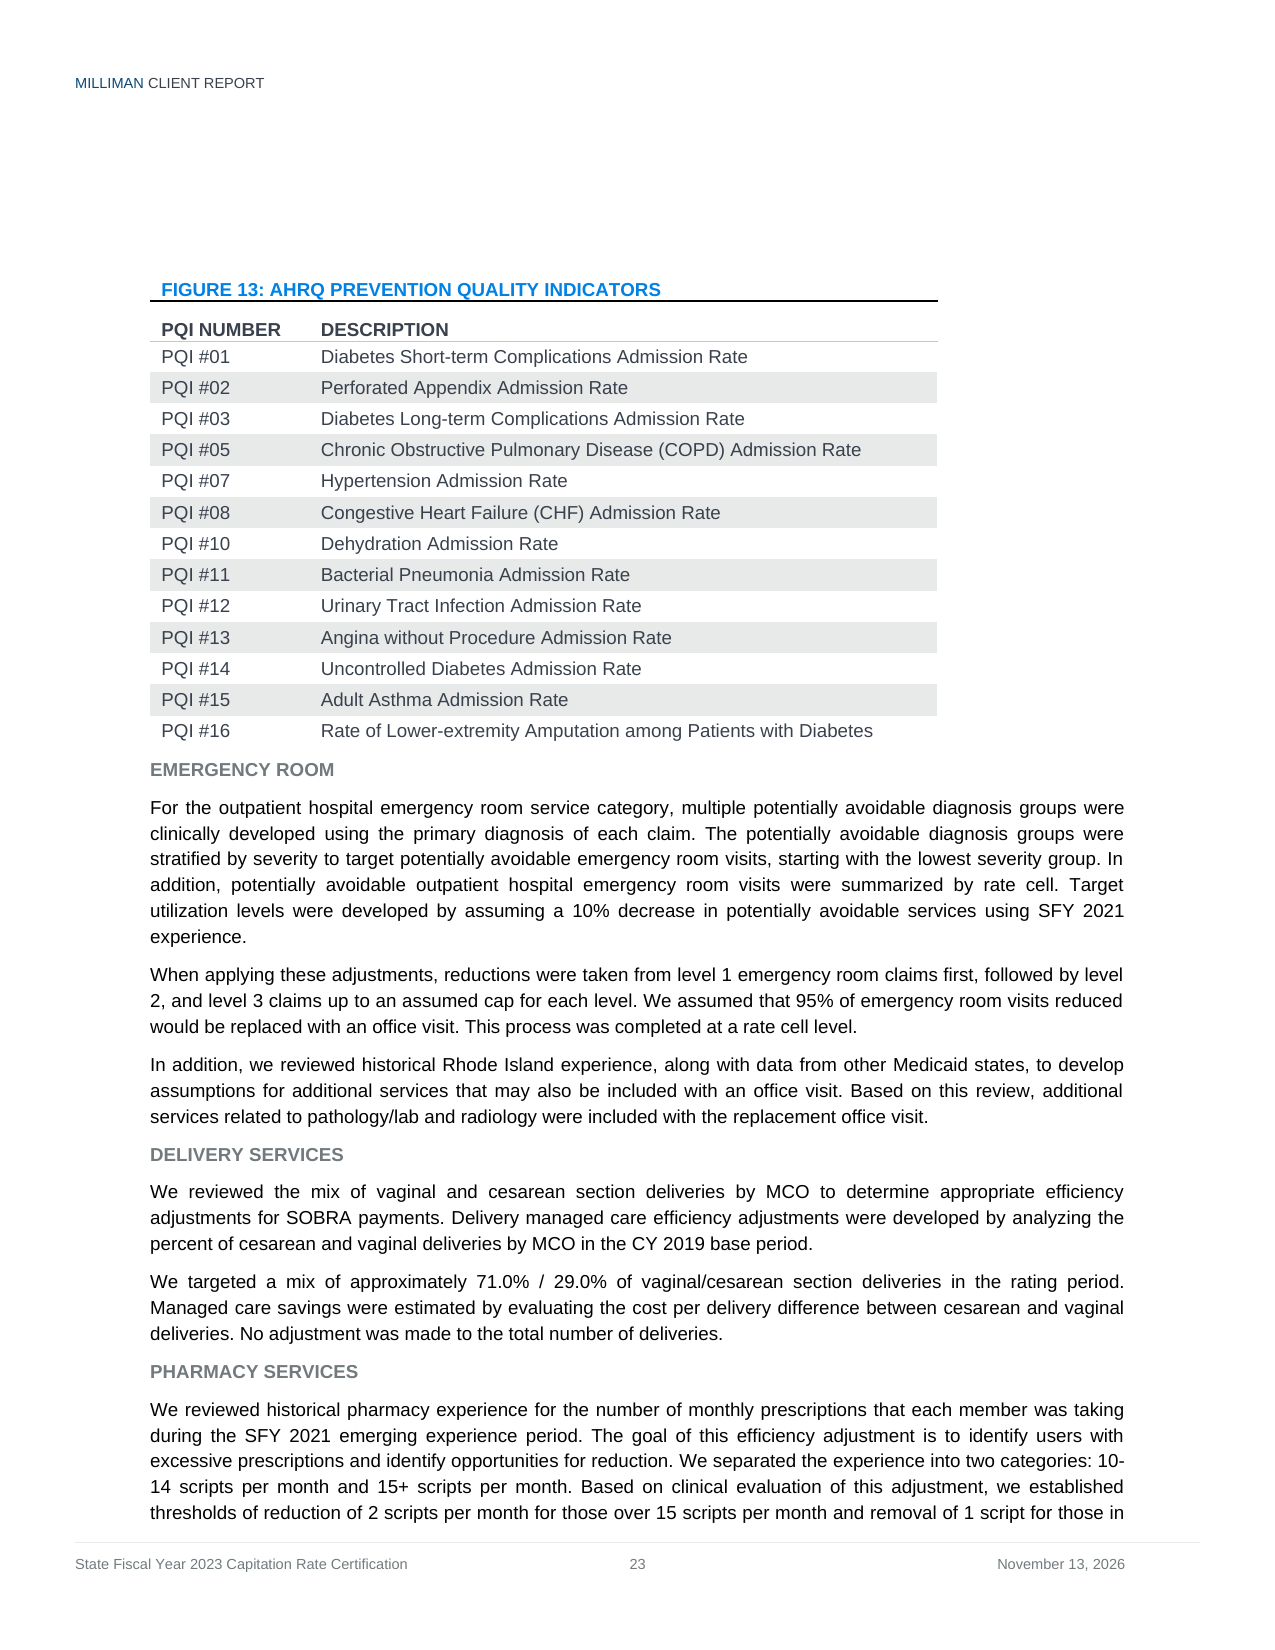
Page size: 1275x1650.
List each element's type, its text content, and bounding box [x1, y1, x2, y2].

table_cell PQI #15 [150, 684, 309, 716]
table_cell Chronic Obstructive Pulmonary Disease (COPD) Admission Rate [309, 434, 937, 466]
table_cell PQI #16 [150, 716, 309, 747]
table_cell PQI NUMBER [150, 302, 309, 341]
text Delivery Services [150, 1144, 1125, 1166]
table_cell PQI #12 [150, 591, 309, 622]
table_cell PQI #01 [150, 342, 309, 372]
table_cell PQI #11 [150, 559, 309, 591]
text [150, 1399, 1125, 1523]
text In addition, we reviewed historical Rhode Island experience, along with data from other Medicaid states, to develop assumptions for additional services that may also be included with an office visit. Based on this review, additional services related to pathology/lab and radiology were included with the replacement office visit. [150, 1054, 1125, 1127]
text Pharmacy Services [150, 1361, 1125, 1383]
table_cell PQI #08 [150, 497, 309, 528]
table_cell Dehydration Admission Rate [309, 528, 937, 559]
table_cell Perforated Appendix Admission Rate [309, 372, 937, 403]
table_cell Bacterial Pneumonia Admission Rate [309, 559, 937, 591]
table_cell PQI #13 [150, 622, 309, 653]
table_cell PQI #02 [150, 372, 309, 403]
table_cell PQI #03 [150, 403, 309, 434]
table_cell Hypertension Admission Rate [309, 466, 937, 497]
table_cell PQI #05 [150, 434, 309, 466]
table_header FIGURE 13: AHRQ PREVENTION QUALITY INDICATORS [150, 278, 937, 300]
text We reviewed the mix of vaginal and cesarean section deliveries by MCO to determine appropriate efficiency adjustments for SOBRA payments. Delivery managed care efficiency adjustments were developed by analyzing the percent of cesarean and vaginal deliveries by MCO in the CY 2019 base period. [150, 1181, 1125, 1254]
table_cell Congestive Heart Failure (CHF) Admission Rate [309, 497, 937, 528]
table_cell Urinary Tract Infection Admission Rate [309, 591, 937, 622]
text When applying these adjustments, reductions were taken from level 1 emergency room claims first, followed by level 2, and level 3 claims up to an assumed cap for each level. We assumed that 95% of emergency room visits reduced would be replaced with an office visit. This process was completed at a rate cell level. [150, 964, 1125, 1037]
table_cell Diabetes Short-term Complications Admission Rate [309, 342, 937, 372]
table_cell PQI #07 [150, 466, 309, 497]
table_cell Angina without Procedure Admission Rate [309, 622, 937, 653]
table_cell Diabetes Long-term Complications Admission Rate [309, 403, 937, 434]
table_cell PQI #14 [150, 653, 309, 684]
table_cell PQI #10 [150, 528, 309, 559]
table_cell Rate of Lower-extremity Amputation among Patients with Diabetes [309, 716, 937, 747]
table_cell DESCRIPTION [309, 302, 937, 341]
text For the outpatient hospital emergency room service category, multiple potentially avoidable diagnosis groups were clinically developed using the primary diagnosis of each claim. The potentially avoidable diagnosis groups were stratified by severity to target potentially avoidable emergency room visits, starting with the lowest severity group. In addition, potentially avoidable outpatient hospital emergency room visits were summarized by rate cell. Target utilization levels were developed by assuming a 10% decrease in potentially avoidable services using SFY 2021 experience. [150, 797, 1125, 947]
table_cell Adult Asthma Admission Rate [309, 684, 937, 716]
text We targeted a mix of approximately 71.0% / 29.0% of vaginal/cesarean section deliveries in the rating period. Managed care savings were estimated by evaluating the cost per delivery difference between cesarean and vaginal deliveries. No adjustment was made to the total number of deliveries. [150, 1271, 1125, 1344]
table_cell Uncontrolled Diabetes Admission Rate [309, 653, 937, 684]
text Emergency Room [150, 759, 1125, 781]
